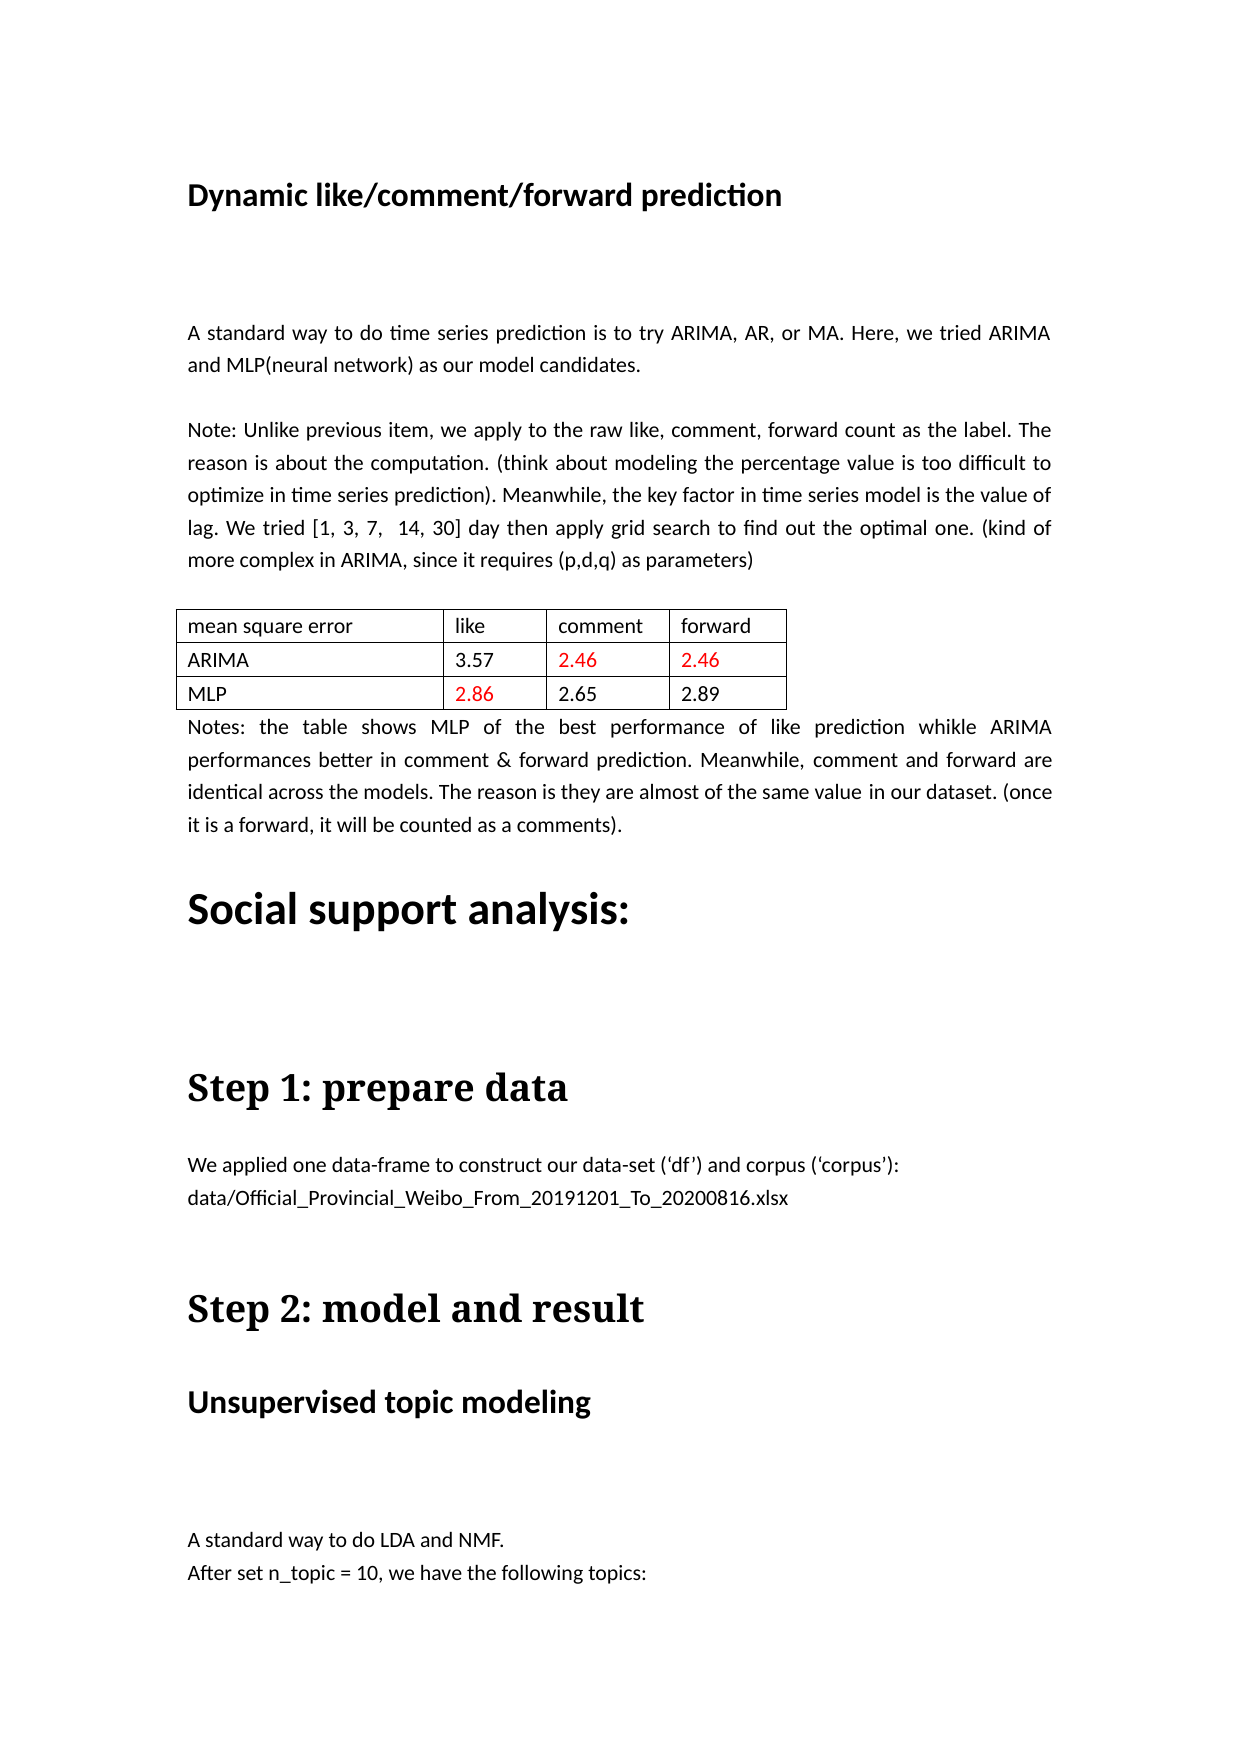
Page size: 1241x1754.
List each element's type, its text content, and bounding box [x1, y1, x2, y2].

table_cell 2.46 [547, 643, 669, 676]
table_header like [444, 610, 546, 642]
table_cell 2.46 [670, 643, 786, 676]
text A standard way to do time series prediction is to try ARIMA, AR, or MA. Here, we tried ARIMA and MLP(neural network) as our model candidates. [187, 316, 1053, 381]
table_cell 3.57 [444, 643, 546, 676]
table_header forward [670, 610, 786, 642]
text Note: Unlike previous item, we apply to the raw like, comment, forward count as the label. The reason is about the computation. (think about modeling the percentage value is too difficult to optimize in time series prediction). Meanwhile, the key factor in time series model is the value of lag. We tried [1, 3, 7, 14, 30] day then apply grid search to find out the optimal one. (kind of more complex in ARIMA, since it requires (p,d,q) as parameters) [187, 414, 1053, 576]
table_header mean square error [177, 610, 443, 642]
table_cell 2.89 [670, 677, 786, 709]
table_cell MLP [177, 677, 443, 709]
table_cell 2.86 [444, 677, 546, 709]
subtitle Unsupervised topic modeling [187, 1369, 1053, 1434]
subtitle Dynamic like/comment/forward prediction [187, 162, 1053, 227]
table_cell 2.65 [547, 677, 669, 709]
text After set n_topic = 10, we have the following topics: [187, 1556, 1053, 1588]
table_cell ARIMA [177, 643, 443, 676]
table_header comment [547, 610, 669, 642]
subtitle Step 1: prepare data [187, 1054, 1053, 1119]
subtitle Step 2: model and result [187, 1275, 1053, 1340]
text We applied one data-frame to construct our data-set (‘df’) and corpus (‘corpus’): [187, 1148, 1053, 1181]
text Notes: the table shows MLP of the best performance of like prediction whikle ARIMA performances better in comment & forward prediction. Meanwhile, comment and forward are identical across the models. The reason is they are almost of the same value in our dataset. (once it is a forward, it will be counted as a comments). [187, 710, 1053, 840]
text data/Official_Provincial_Weibo_From_20191201_To_20200816.xlsx [187, 1181, 1053, 1213]
subtitle Social support analysis: [187, 876, 1053, 941]
text A standard way to do LDA and NMF. [187, 1523, 1053, 1556]
